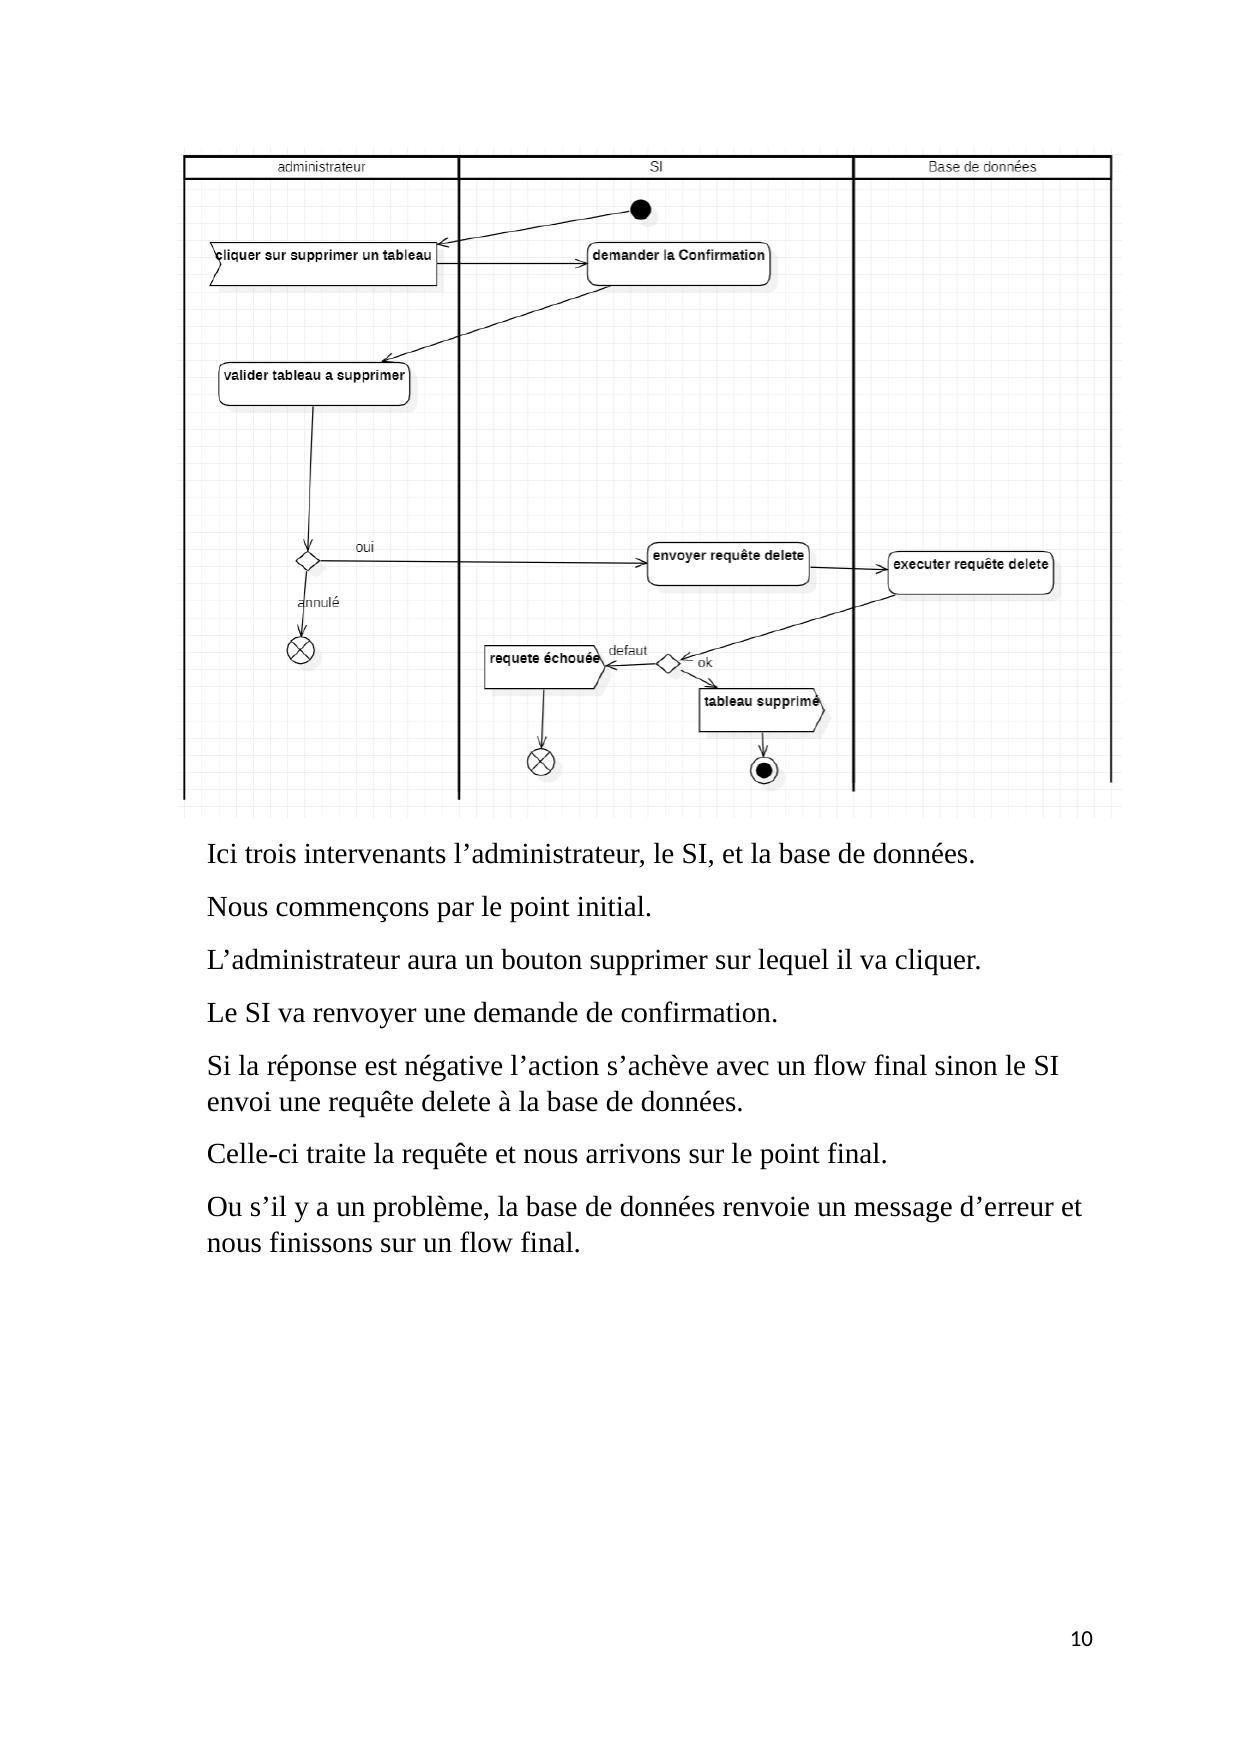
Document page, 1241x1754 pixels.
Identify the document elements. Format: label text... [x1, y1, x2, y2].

text Le SI va renvoyer une demande de confirmation. [207, 995, 1093, 1028]
text Ici trois intervenants l’administrateur, le SI, et la base de données. [207, 836, 1093, 870]
text Ou s’il y a un problème, la base de données renvoie un message d’erreur et nous finissons sur un flow final. [207, 1189, 1093, 1259]
text Nous commençons par le point initial. [207, 889, 1093, 923]
text Si la réponse est négative l’action s’achève avec un flow final sinon le SI envoi une requête delete à la base de données. [207, 1048, 1093, 1117]
text L’administrateur aura un bouton supprimer sur lequel il va cliquer. [207, 942, 1093, 976]
text Celle-ci traite la requête et nous arrivons sur le point final. [207, 1137, 1093, 1170]
picture [177, 147, 1123, 818]
